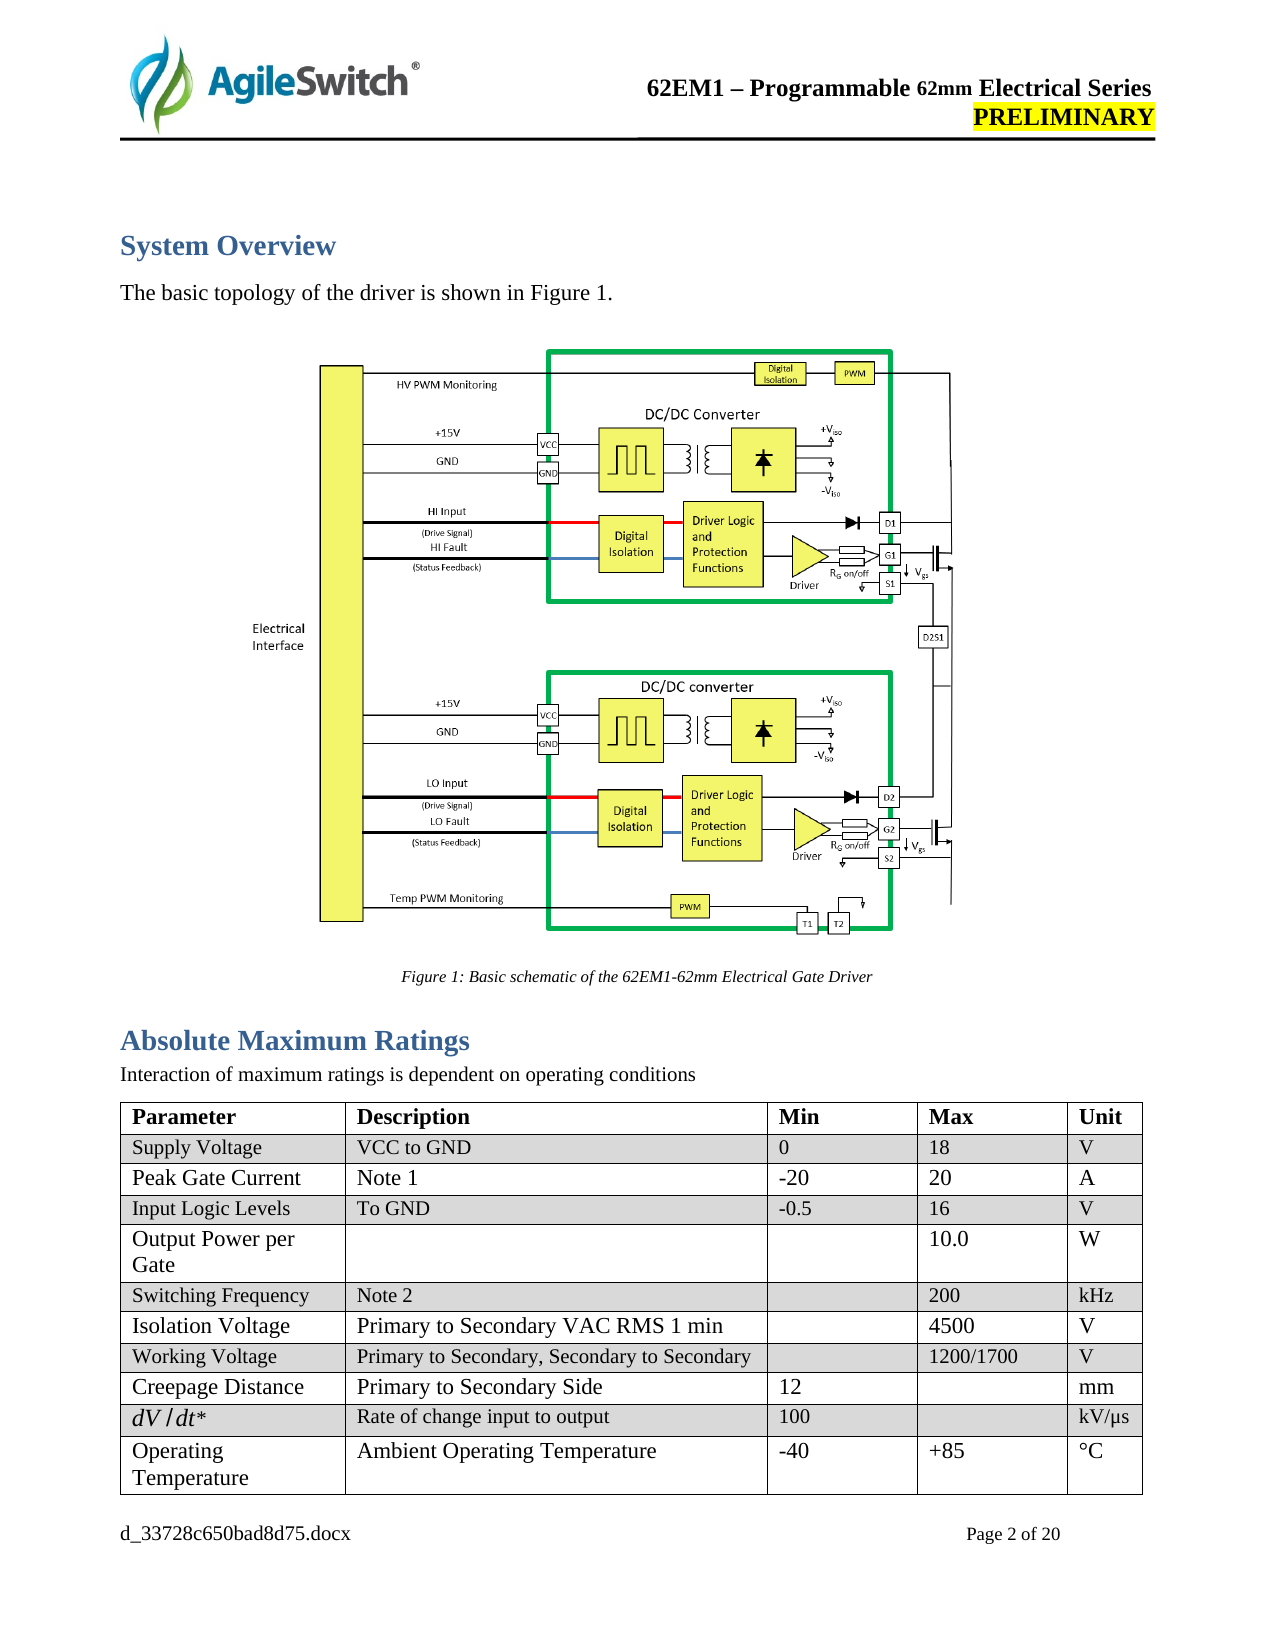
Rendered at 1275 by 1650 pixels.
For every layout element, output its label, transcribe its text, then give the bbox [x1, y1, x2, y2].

table_cell 1200/1700 [918, 1344, 1067, 1372]
table_cell mm [1068, 1373, 1142, 1403]
picture [243, 349, 954, 936]
picture [123, 25, 424, 137]
table_cell kHz [1068, 1283, 1142, 1311]
table_cell 12 [768, 1373, 917, 1403]
table_cell 10.0 [918, 1225, 1067, 1282]
table_cell [918, 1373, 1067, 1403]
table_cell Ambient Operating Temperature [346, 1437, 767, 1494]
table_header Min [768, 1103, 917, 1134]
table_cell Supply Voltage [121, 1135, 345, 1163]
table_header Max [918, 1103, 1067, 1134]
table_cell 200 [918, 1283, 1067, 1311]
table_cell 4500 [918, 1312, 1067, 1343]
table_cell °C [1068, 1437, 1142, 1494]
table_cell A [1068, 1164, 1142, 1194]
text Interaction of maximum ratings is dependent on operating conditions [120, 1062, 1155, 1086]
table_cell Rate of change input to output [346, 1405, 767, 1436]
table_cell kV/μs [1068, 1405, 1142, 1436]
table_header Description [346, 1103, 767, 1134]
table_cell To GND [346, 1196, 767, 1224]
table_cell Primary to Secondary VAC RMS 1 min [346, 1312, 767, 1343]
table_cell VCC to GND [346, 1135, 767, 1163]
table_cell Note 2 [346, 1283, 767, 1311]
table_cell Isolation Voltage [121, 1312, 345, 1343]
table_cell W [1068, 1225, 1142, 1282]
table_cell Switching Frequency [121, 1283, 345, 1311]
table_cell Operating Temperature [121, 1437, 345, 1494]
table_header Parameter [121, 1103, 345, 1134]
table_cell Creepage Distance [121, 1373, 345, 1403]
table_cell 0 [768, 1135, 917, 1163]
subtitle Absolute Maximum Ratings [120, 1023, 1155, 1057]
table_header Unit [1068, 1103, 1142, 1134]
table_cell Peak Gate Current [121, 1164, 345, 1194]
table_cell [768, 1283, 917, 1311]
table_cell 18 [918, 1135, 1067, 1163]
table_cell 100 [768, 1405, 917, 1436]
table_cell V [1068, 1344, 1142, 1372]
table_cell Input Logic Levels [121, 1196, 345, 1224]
table_cell -40 [768, 1437, 917, 1494]
table_cell * [121, 1405, 345, 1436]
table_cell [346, 1225, 767, 1282]
table_cell V [1068, 1312, 1142, 1343]
table_cell V [1068, 1196, 1142, 1224]
table_cell +85 [918, 1437, 1067, 1494]
table_cell Working Voltage [121, 1344, 345, 1372]
table_cell Primary to Secondary Side [346, 1373, 767, 1403]
table_cell [768, 1344, 917, 1372]
table_cell [768, 1225, 917, 1282]
table_cell -0.5 [768, 1196, 917, 1224]
table_cell [918, 1405, 1067, 1436]
table_cell Primary to Secondary, Secondary to Secondary [346, 1344, 767, 1372]
text The basic topology of the driver is shown in Figure 1. [120, 279, 1155, 306]
table_cell [768, 1312, 917, 1343]
subtitle System Overview [120, 228, 1155, 262]
table_cell 20 [918, 1164, 1067, 1194]
table_cell Note 1 [346, 1164, 767, 1194]
table_cell -20 [768, 1164, 917, 1194]
table_cell 16 [918, 1196, 1067, 1224]
table_cell Output Power per Gate [121, 1225, 345, 1282]
table_cell V [1068, 1135, 1142, 1163]
